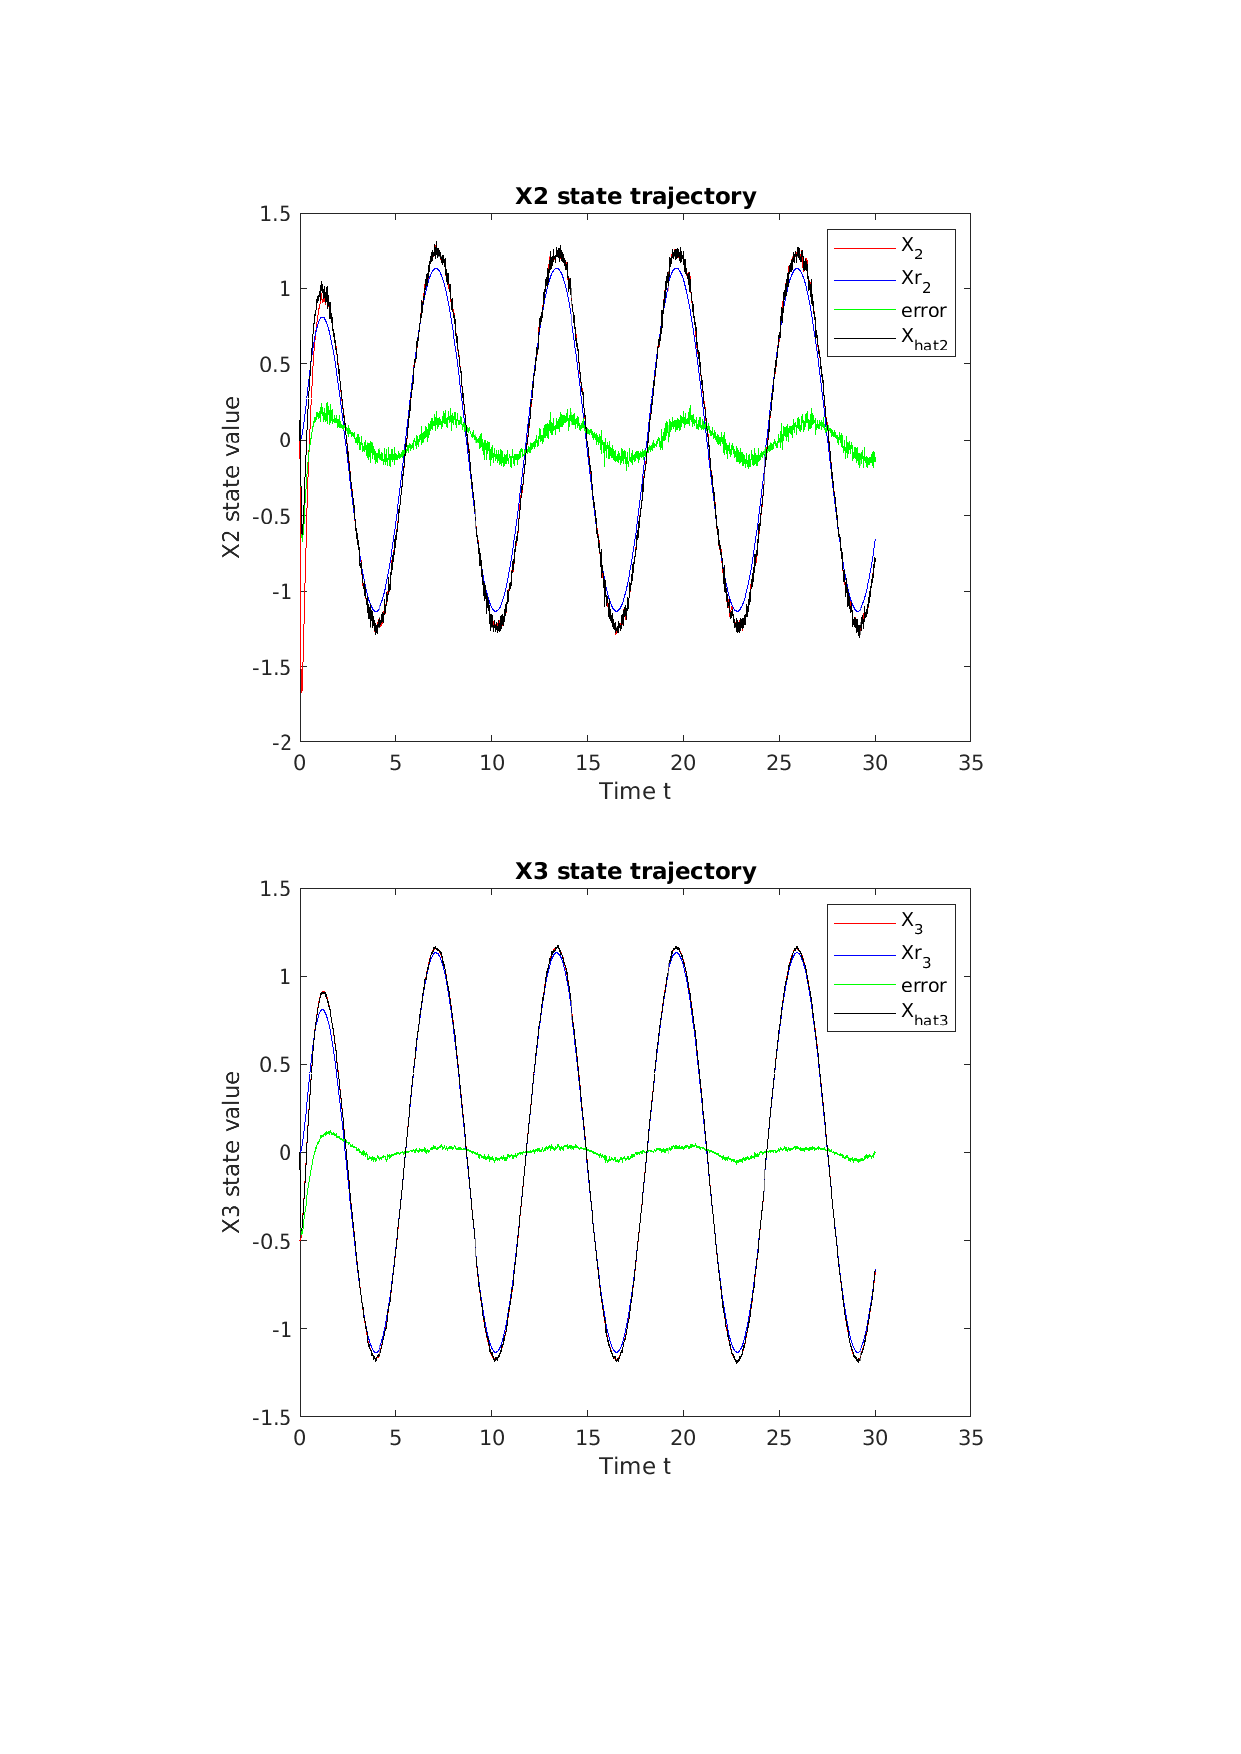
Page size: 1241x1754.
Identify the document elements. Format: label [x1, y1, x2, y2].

picture [187, 164, 1053, 813]
picture [187, 839, 1053, 1488]
